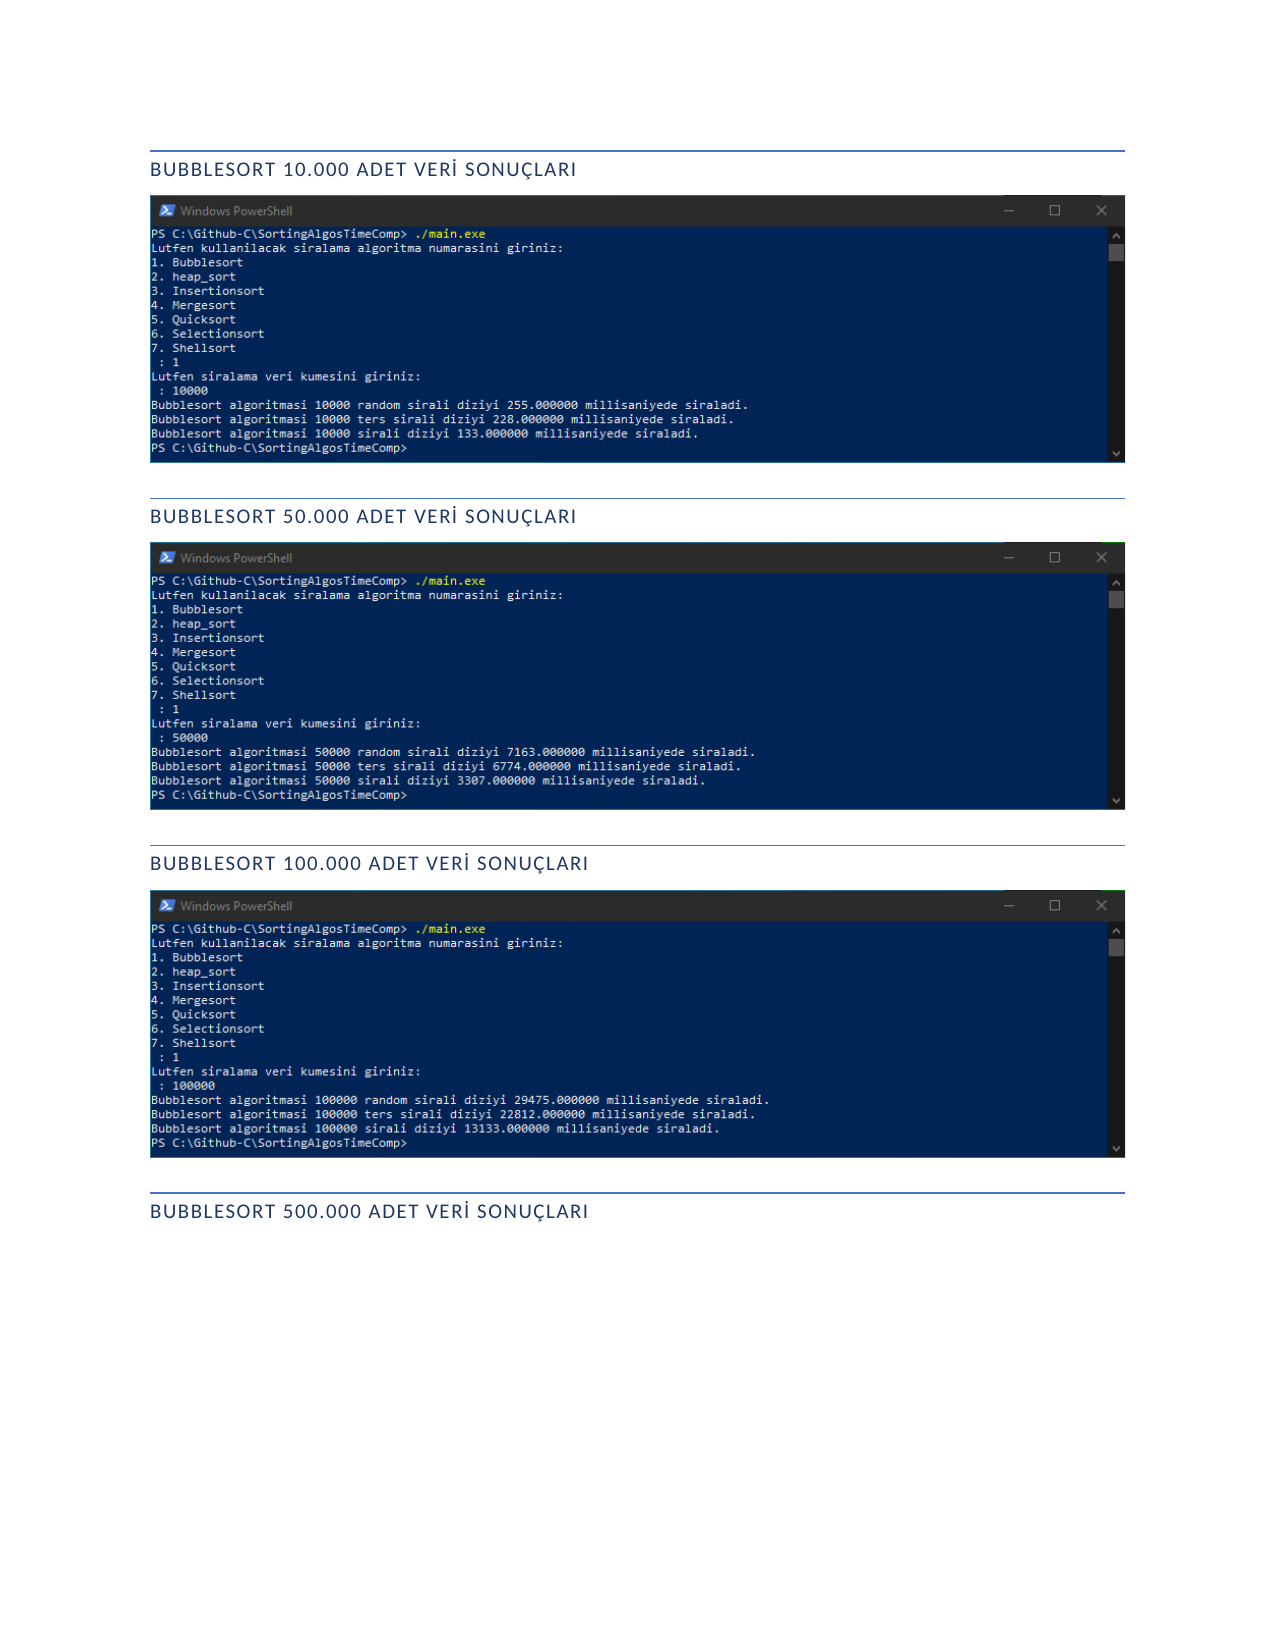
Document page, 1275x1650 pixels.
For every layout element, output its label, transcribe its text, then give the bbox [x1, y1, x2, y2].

subtitle BUBBLESORT 10.000 ADET VERİ SONUÇLARI [150, 152, 1125, 181]
picture [150, 542, 1125, 810]
picture [150, 195, 1125, 463]
picture [150, 890, 1125, 1158]
subtitle BUBBLESORT 100.000 ADET VERİ SONUÇLARI [150, 846, 1125, 876]
subtitle BUBBLESORT 50.000 ADET VERİ SONUÇLARI [150, 499, 1125, 528]
subtitle BUBBLESORT 500.000 ADET VERİ SONUÇLARI [150, 1194, 1125, 1223]
